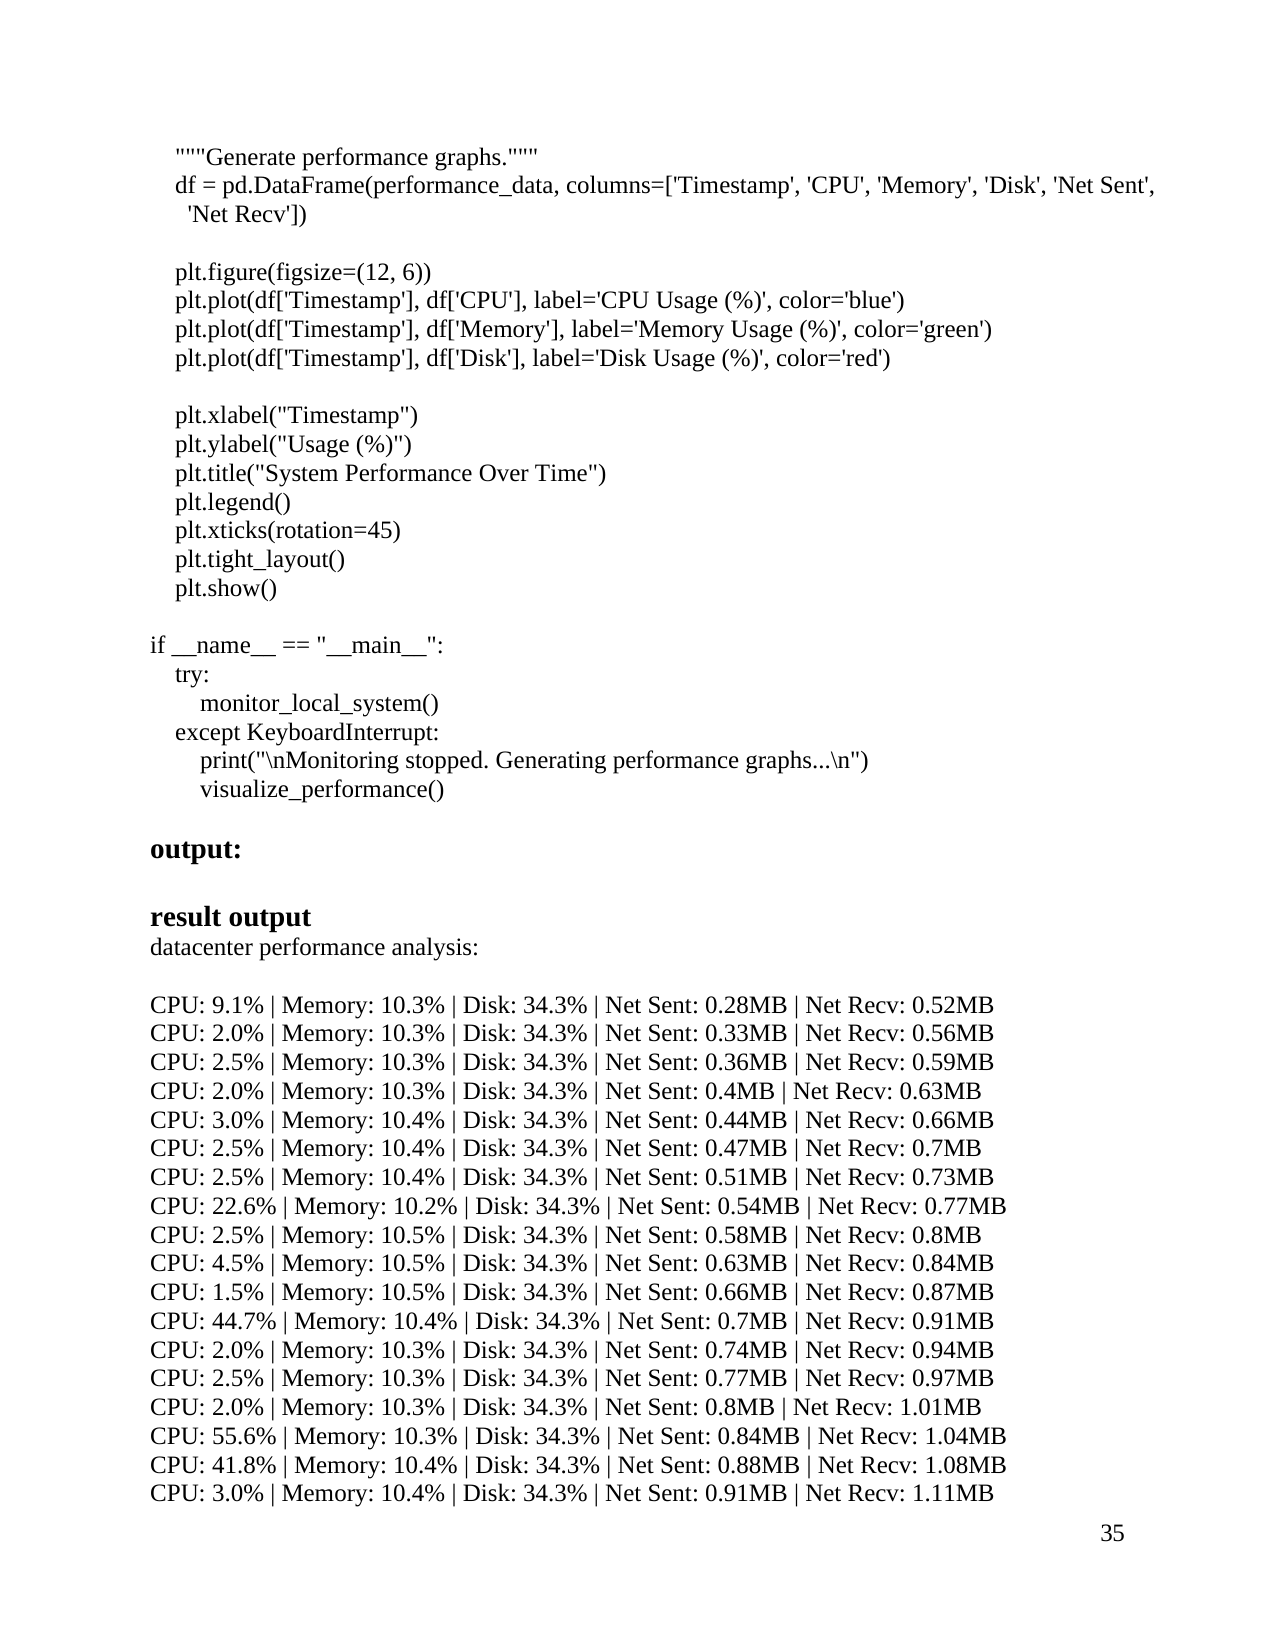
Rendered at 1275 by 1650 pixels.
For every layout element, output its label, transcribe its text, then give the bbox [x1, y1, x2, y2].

subtitle CPU: 2.0% | Memory: 10.3% | Disk: 34.3% | Net Sent: 0.74MB | Net Recv: 0.94MB [150, 1335, 1162, 1363]
subtitle try: [150, 659, 1162, 688]
subtitle CPU: 44.7% | Memory: 10.4% | Disk: 34.3% | Net Sent: 0.7MB | Net Recv: 0.91MB [150, 1306, 1162, 1335]
subtitle plt.ylabel("Usage (%)") [150, 429, 1162, 458]
subtitle CPU: 2.5% | Memory: 10.5% | Disk: 34.3% | Net Sent: 0.58MB | Net Recv: 0.8MB [150, 1220, 1162, 1248]
subtitle CPU: 9.1% | Memory: 10.3% | Disk: 34.3% | Net Sent: 0.28MB | Net Recv: 0.52MB [150, 990, 1162, 1018]
subtitle CPU: 4.5% | Memory: 10.5% | Disk: 34.3% | Net Sent: 0.63MB | Net Recv: 0.84MB [150, 1248, 1162, 1277]
subtitle CPU: 22.6% | Memory: 10.2% | Disk: 34.3% | Net Sent: 0.54MB | Net Recv: 0.77MB [150, 1191, 1162, 1220]
subtitle except KeyboardInterrupt: [150, 717, 1162, 745]
subtitle plt.xticks(rotation=45) [150, 515, 1162, 544]
subtitle monitor_local_system() [150, 688, 1162, 717]
subtitle CPU: 2.0% | Memory: 10.3% | Disk: 34.3% | Net Sent: 0.33MB | Net Recv: 0.56MB [150, 1018, 1162, 1047]
subtitle plt.title("System Performance Over Time") [150, 458, 1162, 487]
subtitle CPU: 55.6% | Memory: 10.3% | Disk: 34.3% | Net Sent: 0.84MB | Net Recv: 1.04MB [150, 1421, 1162, 1450]
subtitle print("\nMonitoring stopped. Generating performance graphs...\n") [150, 745, 1162, 774]
subtitle """Generate performance graphs.""" [150, 142, 1162, 170]
subtitle visualize_performance() [150, 774, 1162, 803]
subtitle plt.xlabel("Timestamp") [150, 400, 1162, 429]
subtitle result output [150, 899, 1162, 932]
subtitle CPU: 41.8% | Memory: 10.4% | Disk: 34.3% | Net Sent: 0.88MB | Net Recv: 1.08MB [150, 1450, 1162, 1478]
subtitle plt.plot(df['Timestamp'], df['Memory'], label='Memory Usage (%)', color='green') [150, 314, 1162, 343]
subtitle output: [150, 832, 1162, 865]
subtitle CPU: 2.5% | Memory: 10.4% | Disk: 34.3% | Net Sent: 0.47MB | Net Recv: 0.7MB [150, 1133, 1162, 1162]
subtitle plt.plot(df['Timestamp'], df['Disk'], label='Disk Usage (%)', color='red') [150, 343, 1162, 372]
subtitle plt.legend() [150, 487, 1162, 515]
subtitle CPU: 2.5% | Memory: 10.4% | Disk: 34.3% | Net Sent: 0.51MB | Net Recv: 0.73MB [150, 1162, 1162, 1191]
subtitle plt.figure(figsize=(12, 6)) [150, 257, 1162, 285]
subtitle CPU: 2.0% | Memory: 10.3% | Disk: 34.3% | Net Sent: 0.8MB | Net Recv: 1.01MB [150, 1392, 1162, 1421]
subtitle CPU: 1.5% | Memory: 10.5% | Disk: 34.3% | Net Sent: 0.66MB | Net Recv: 0.87MB [150, 1277, 1162, 1306]
subtitle plt.plot(df['Timestamp'], df['CPU'], label='CPU Usage (%)', color='blue') [150, 285, 1162, 314]
subtitle CPU: 2.5% | Memory: 10.3% | Disk: 34.3% | Net Sent: 0.36MB | Net Recv: 0.59MB [150, 1047, 1162, 1076]
subtitle df = pd.DataFrame(performance_data, columns=['Timestamp', 'CPU', 'Memory', 'Disk', 'Net Sent', 'Net Recv']) [150, 170, 1162, 228]
subtitle CPU: 3.0% | Memory: 10.4% | Disk: 34.3% | Net Sent: 0.44MB | Net Recv: 0.66MB [150, 1105, 1162, 1133]
subtitle datacenter performance analysis: [150, 932, 1162, 961]
subtitle plt.tight_layout() [150, 544, 1162, 573]
subtitle CPU: 2.5% | Memory: 10.3% | Disk: 34.3% | Net Sent: 0.77MB | Net Recv: 0.97MB [150, 1363, 1162, 1392]
subtitle if __name__ == "__main__": [150, 630, 1162, 659]
subtitle plt.show() [150, 573, 1162, 602]
subtitle CPU: 3.0% | Memory: 10.4% | Disk: 34.3% | Net Sent: 0.91MB | Net Recv: 1.11MB [150, 1478, 1162, 1507]
subtitle CPU: 2.0% | Memory: 10.3% | Disk: 34.3% | Net Sent: 0.4MB | Net Recv: 0.63MB [150, 1076, 1162, 1105]
